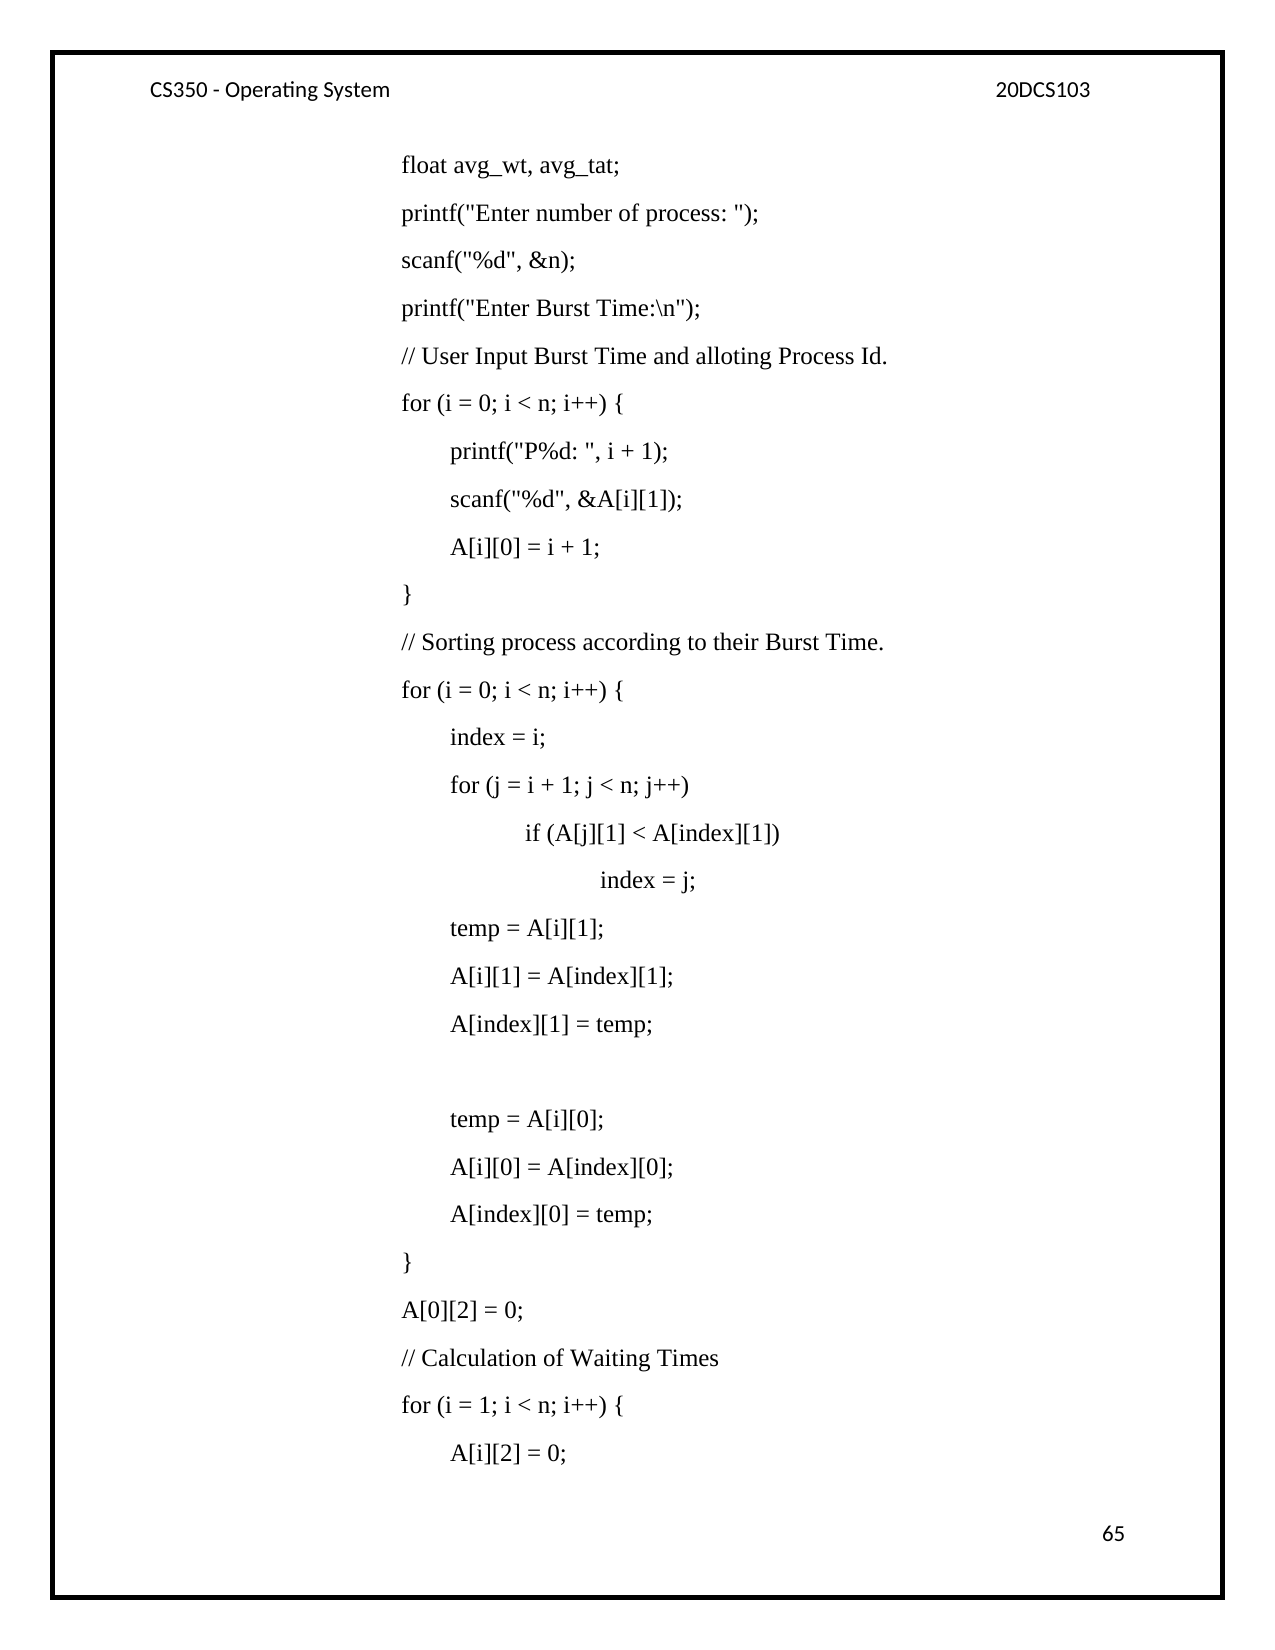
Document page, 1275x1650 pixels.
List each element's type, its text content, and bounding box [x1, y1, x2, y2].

text printf("Enter number of process: "); [150, 198, 1125, 226]
text for (j = i + 1; j < n; j++) [150, 770, 1125, 799]
text if (A[j][1] < A[index][1]) [150, 818, 1125, 847]
text // Calculation of Waiting Times [150, 1343, 1125, 1371]
text // User Input Burst Time and alloting Process Id. [150, 341, 1125, 369]
text index = j; [150, 866, 1125, 894]
text A[i][1] = A[index][1]; [150, 961, 1125, 990]
text for (i = 0; i < n; i++) { [150, 388, 1125, 417]
text } [150, 579, 1125, 608]
text printf("Enter Burst Time:\n"); [150, 293, 1125, 322]
text // Sorting process according to their Burst Time. [150, 627, 1125, 656]
text index = i; [150, 722, 1125, 751]
text float avg_wt, avg_tat; [150, 150, 1125, 179]
text scanf("%d", &n); [150, 245, 1125, 274]
text temp = A[i][1]; [150, 913, 1125, 942]
text for (i = 1; i < n; i++) { [150, 1390, 1125, 1419]
text A[index][0] = temp; [150, 1199, 1125, 1228]
text A[i][0] = A[index][0]; [150, 1152, 1125, 1181]
text for (i = 0; i < n; i++) { [150, 675, 1125, 703]
text A[0][2] = 0; [150, 1295, 1125, 1324]
text } [150, 1247, 1125, 1276]
text temp = A[i][0]; [150, 1104, 1125, 1133]
text printf("P%d: ", i + 1); [150, 436, 1125, 465]
text A[index][1] = temp; [150, 1009, 1125, 1037]
text scanf("%d", &A[i][1]); [150, 484, 1125, 513]
text A[i][0] = i + 1; [150, 532, 1125, 560]
text A[i][2] = 0; [150, 1438, 1125, 1467]
